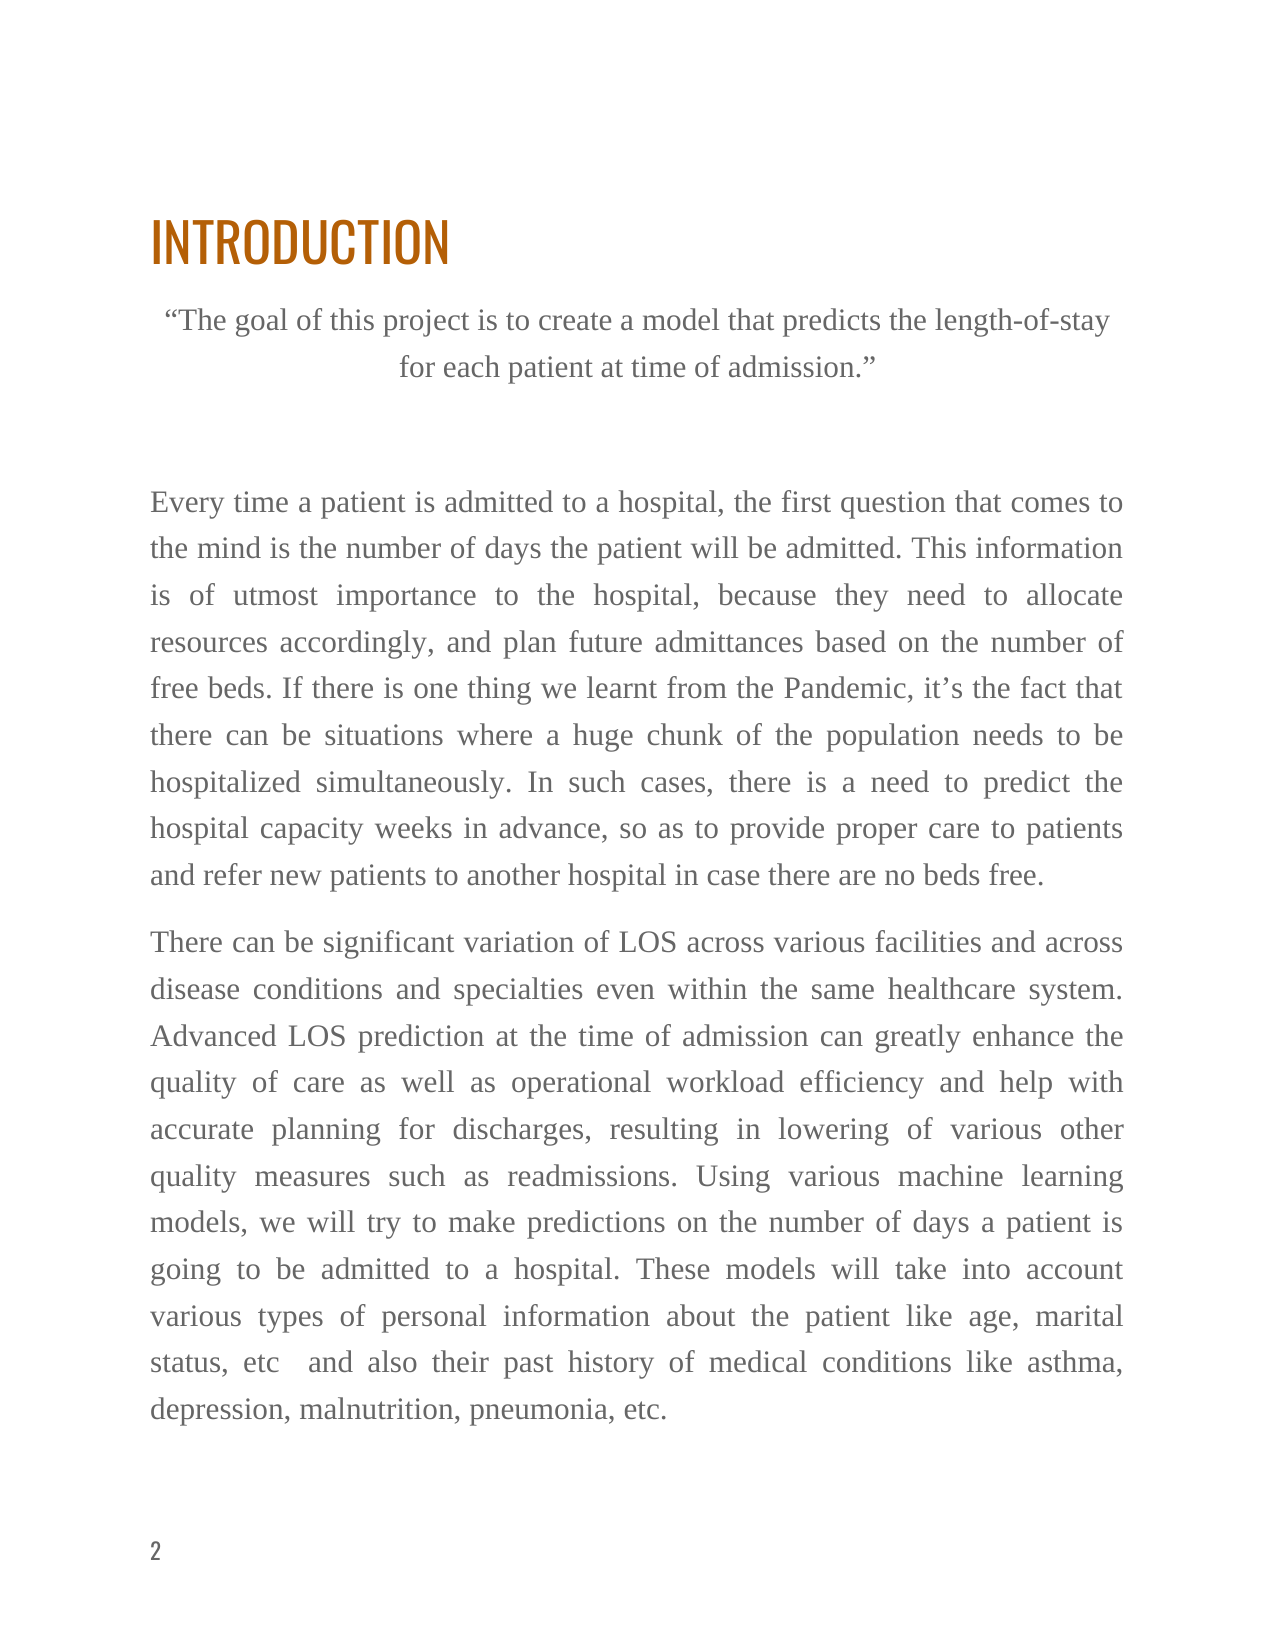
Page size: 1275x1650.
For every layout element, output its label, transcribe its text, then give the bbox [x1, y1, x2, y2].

subtitle INTRODUCTION [150, 200, 1125, 280]
text Every time a patient is admitted to a hospital, the first question that comes to the mind is the number of days the patient will be admitted. This information is of utmost importance to the hospital, because they need to allocate resources accordingly, and plan future admittances based on the number of free beds. If there is one thing we learnt from the Pandemic, it’s the fact that there can be situations where a huge chunk of the population needs to be hospitalized simultaneously. In such cases, there is a need to predict the hospital capacity weeks in advance, so as to provide proper care to patients and refer new patients to another hospital in case there are no beds free. [150, 483, 1125, 892]
text “The goal of this project is to create a model that predicts the length-of-stay for each patient at time of admission.” [150, 301, 1125, 384]
text There can be significant variation of LOS across various facilities and across disease conditions and specialties even within the same healthcare system. Advanced LOS prediction at the time of admission can greatly enhance the quality of care as well as operational workload efficiency and help with accurate planning for discharges, resulting in lowering of various other quality measures such as readmissions. Using various machine learning models, we will try to make predictions on the number of days a patient is going to be admitted to a hospital. These models will take into account various types of personal information about the patient like age, marital status, etc and also their past history of medical conditions like asthma, depression, malnutrition, pneumonia, etc. [150, 924, 1125, 1426]
